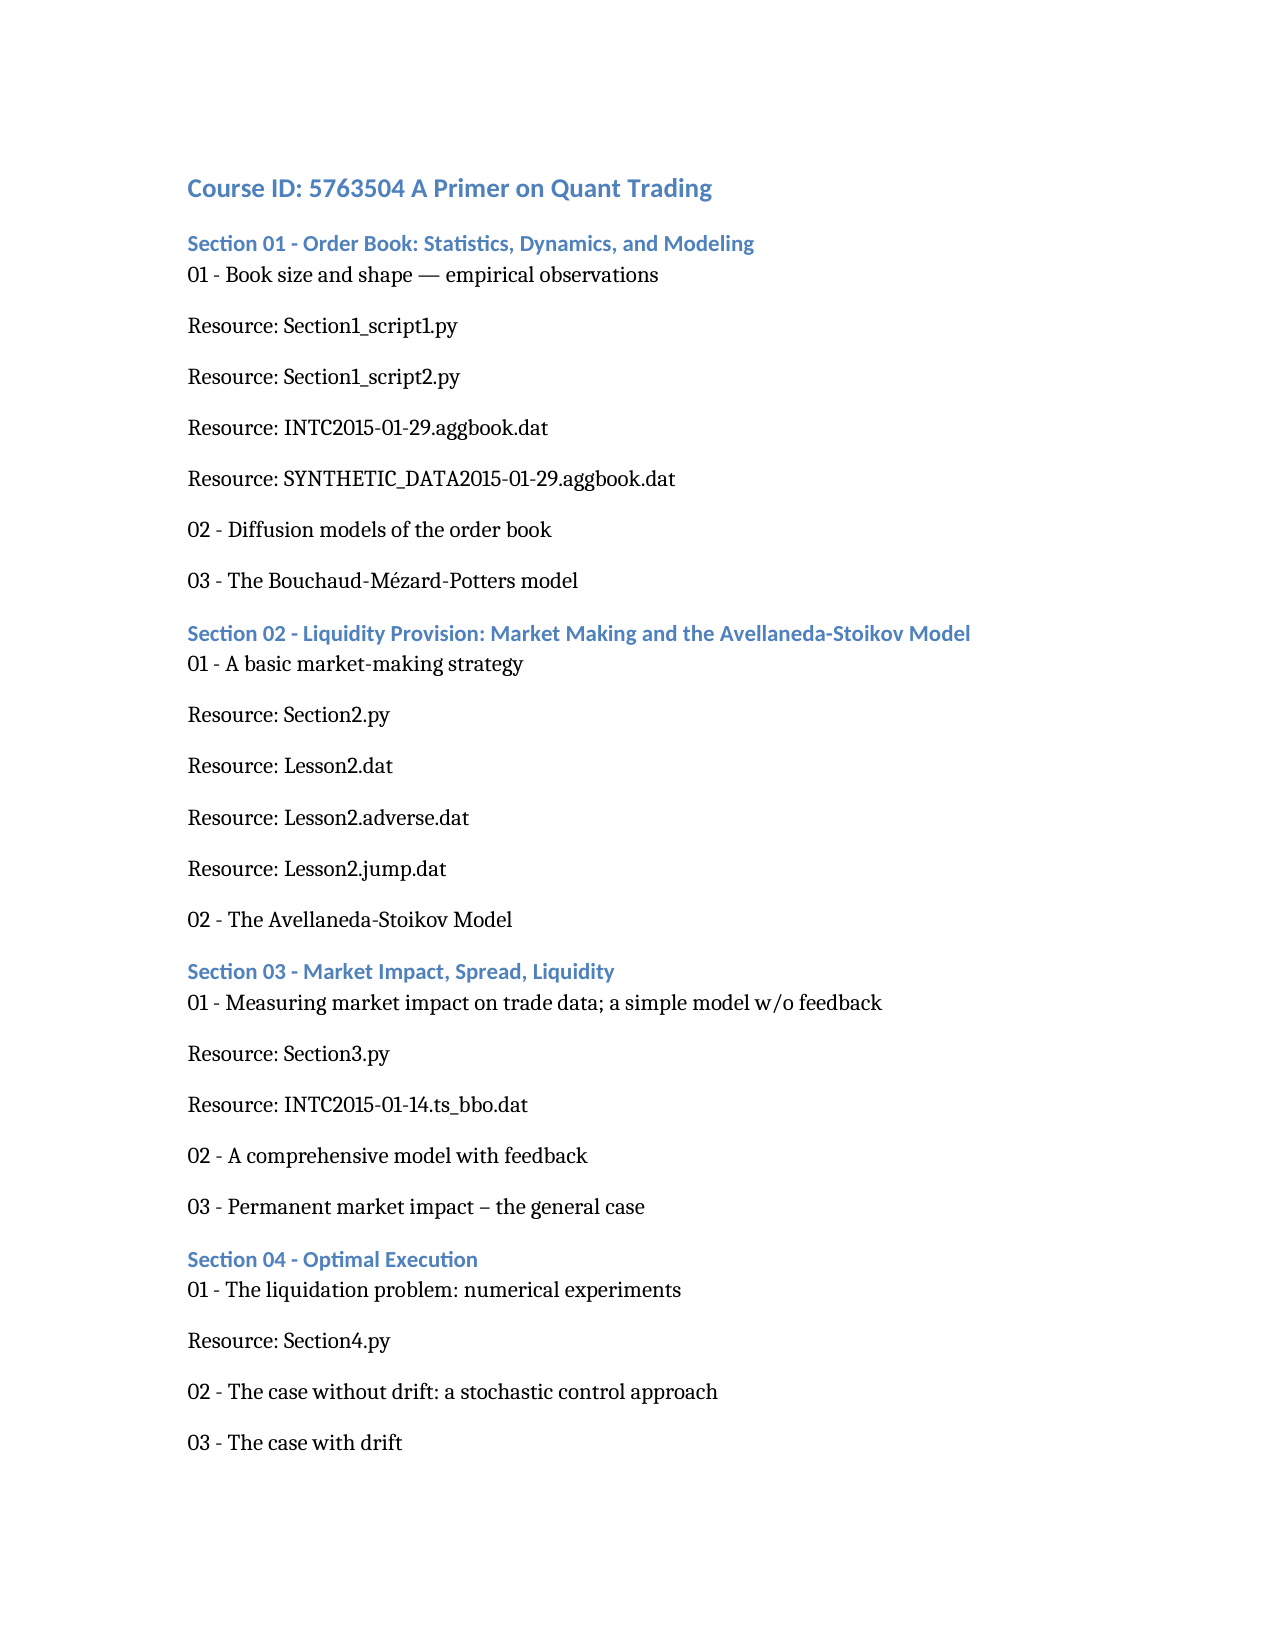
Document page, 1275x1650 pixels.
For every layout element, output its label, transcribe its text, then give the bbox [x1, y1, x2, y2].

text 03 - Permanent market impact – the general case [187, 1194, 1087, 1220]
subtitle Section 02 - Liquidity Provision: Market Making and the Avellaneda-Stoikov Model [187, 619, 1087, 647]
text 02 - Diffusion models of the order book [187, 517, 1087, 543]
text Resource: Section2.py [187, 702, 1087, 729]
subtitle Section 01 - Order Book: Statistics, Dynamics, and Modeling [187, 229, 1087, 258]
text 01 - A basic market-making strategy [187, 651, 1087, 678]
text 02 - The case without drift: a stochastic control approach [187, 1379, 1087, 1406]
text Resource: Lesson2.jump.dat [187, 855, 1087, 882]
text Resource: Section1_script2.py [187, 364, 1087, 390]
text 01 - Book size and shape — empirical observations [187, 262, 1087, 288]
text Resource: Section4.py [187, 1328, 1087, 1354]
text 03 - The Bouchaud-Mézard-Potters model [187, 568, 1087, 594]
text 01 - Measuring market impact on trade data; a simple model w/o feedback [187, 990, 1087, 1016]
text Resource: Section1_script1.py [187, 313, 1087, 339]
subtitle Section 04 - Optimal Execution [187, 1245, 1087, 1273]
text Resource: SYNTHETIC_DATA2015-01-29.aggbook.dat [187, 466, 1087, 492]
subtitle Course ID: 5763504 A Primer on Quant Trading [187, 171, 1087, 204]
subtitle Section 03 - Market Impact, Spread, Liquidity [187, 957, 1087, 986]
text Resource: INTC2015-01-29.aggbook.dat [187, 415, 1087, 441]
text 02 - The Avellaneda-Stoikov Model [187, 906, 1087, 933]
text Resource: Section3.py [187, 1041, 1087, 1067]
text Resource: INTC2015-01-14.ts_bbo.dat [187, 1092, 1087, 1118]
text Resource: Lesson2.dat [187, 753, 1087, 780]
text Resource: Lesson2.adverse.dat [187, 804, 1087, 831]
text 01 - The liquidation problem: numerical experiments [187, 1277, 1087, 1303]
text 02 - A comprehensive model with feedback [187, 1143, 1087, 1169]
text 03 - The case with drift [187, 1430, 1087, 1457]
